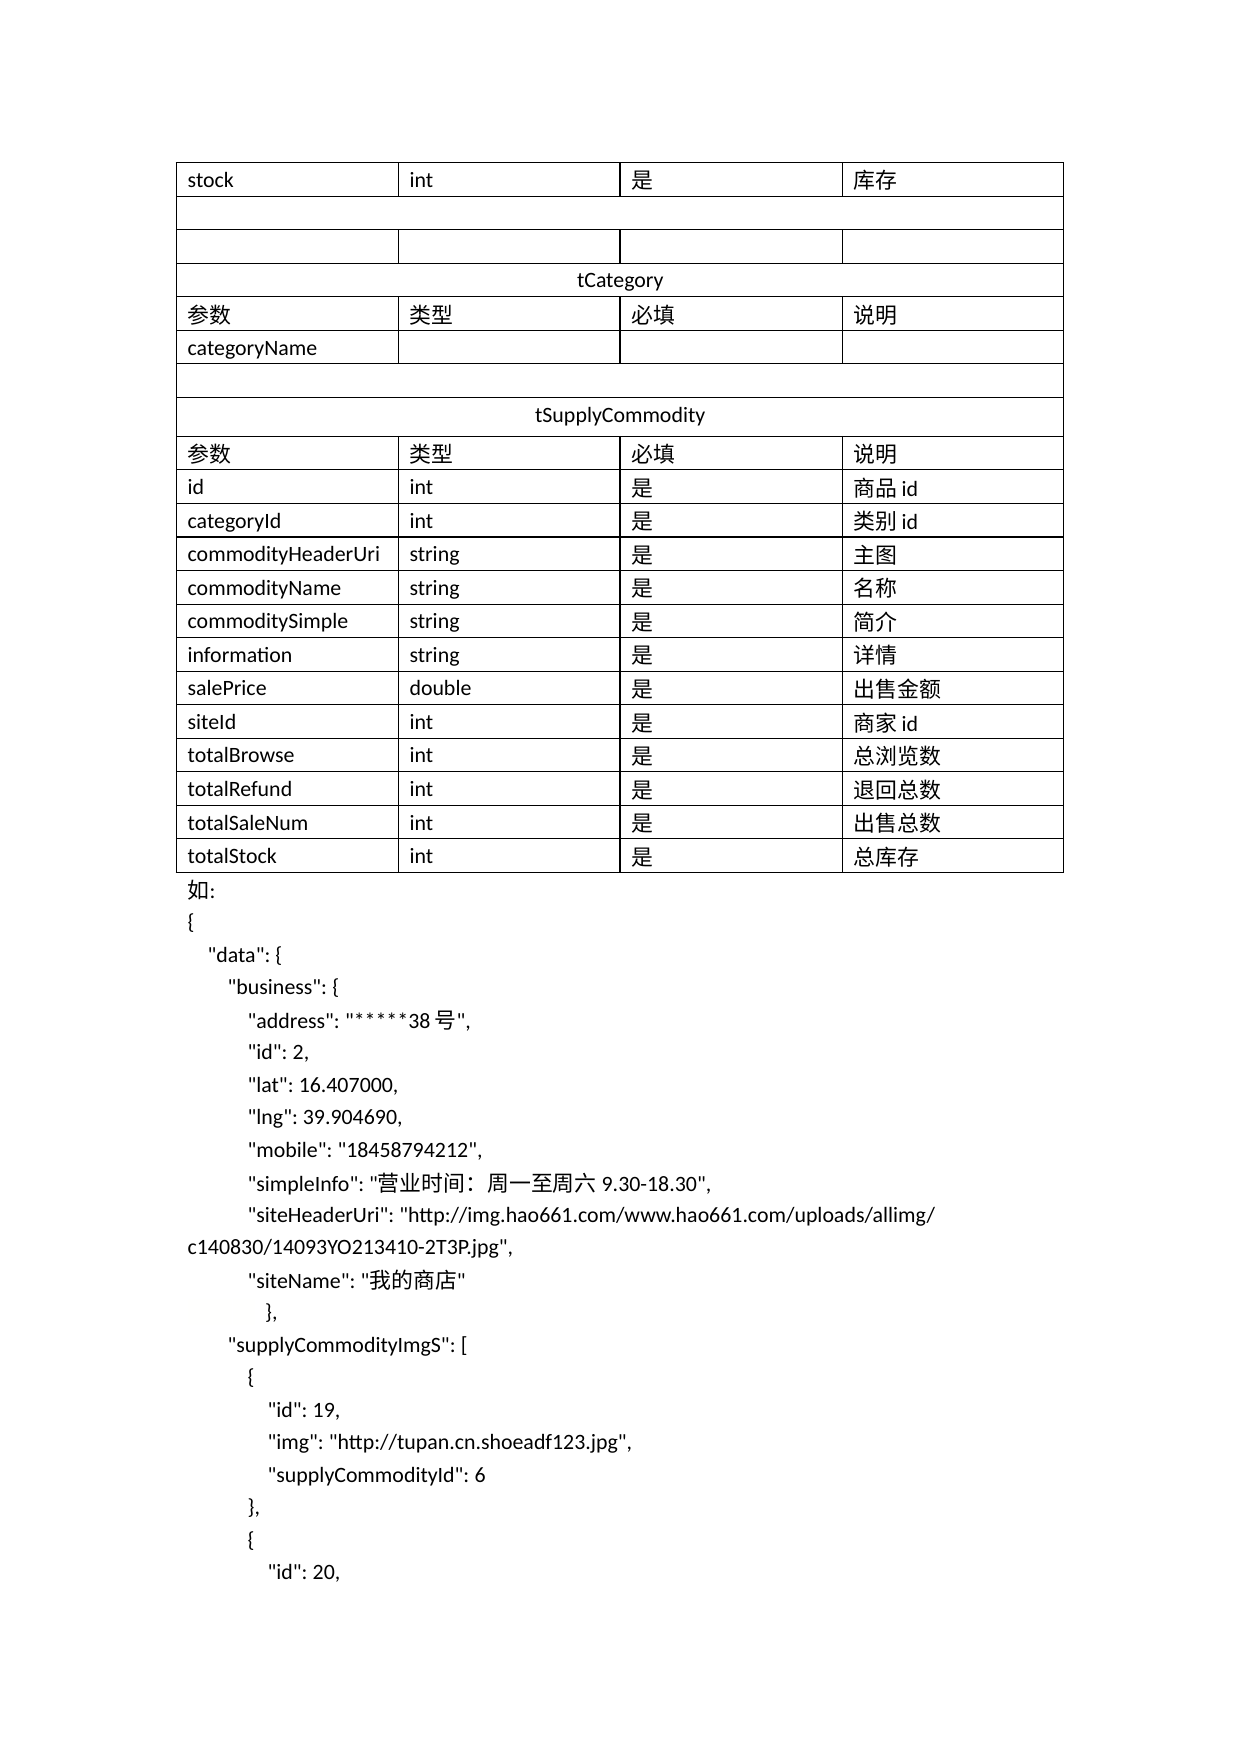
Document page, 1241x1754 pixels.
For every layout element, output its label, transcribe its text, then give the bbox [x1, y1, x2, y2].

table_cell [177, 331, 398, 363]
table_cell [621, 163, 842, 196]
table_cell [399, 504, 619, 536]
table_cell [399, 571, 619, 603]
text "supplyCommodityId": 6 [187, 1458, 1053, 1490]
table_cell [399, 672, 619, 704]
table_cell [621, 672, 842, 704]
text "siteHeaderUri": "http://img.hao661.com/www.hao661.com/uploads/allimg/c140830/14093YO213410-2T3P.jpg", [187, 1198, 1053, 1263]
text { [187, 905, 1053, 938]
text }, [187, 1490, 1053, 1523]
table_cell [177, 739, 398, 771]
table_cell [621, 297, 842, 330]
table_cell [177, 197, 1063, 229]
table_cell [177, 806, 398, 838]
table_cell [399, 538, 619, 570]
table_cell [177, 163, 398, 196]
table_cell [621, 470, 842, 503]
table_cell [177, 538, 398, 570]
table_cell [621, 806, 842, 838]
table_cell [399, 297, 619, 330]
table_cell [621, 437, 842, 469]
text "img": "http://tupan.cn.shoeadf123.jpg", [187, 1425, 1053, 1458]
text "address": "*****38号", [187, 1003, 1053, 1035]
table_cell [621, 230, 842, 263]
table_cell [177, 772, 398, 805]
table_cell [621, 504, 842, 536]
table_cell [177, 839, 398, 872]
text "id": 19, [187, 1393, 1053, 1425]
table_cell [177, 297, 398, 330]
text "lat": 16.407000, [187, 1068, 1053, 1100]
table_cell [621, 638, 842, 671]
text "supplyCommodityImgS": [ [187, 1328, 1053, 1360]
text { [187, 1523, 1053, 1555]
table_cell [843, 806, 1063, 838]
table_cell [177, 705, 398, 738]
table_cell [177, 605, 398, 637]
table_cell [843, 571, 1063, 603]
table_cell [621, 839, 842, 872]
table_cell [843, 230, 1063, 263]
text "simpleInfo": "营业时间：周一至周六 9.30-18.30", [187, 1165, 1053, 1198]
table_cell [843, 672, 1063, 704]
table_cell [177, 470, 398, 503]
text "id": 2, [187, 1035, 1053, 1068]
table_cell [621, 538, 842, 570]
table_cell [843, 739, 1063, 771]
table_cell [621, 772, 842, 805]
text "mobile": "18458794212", [187, 1133, 1053, 1165]
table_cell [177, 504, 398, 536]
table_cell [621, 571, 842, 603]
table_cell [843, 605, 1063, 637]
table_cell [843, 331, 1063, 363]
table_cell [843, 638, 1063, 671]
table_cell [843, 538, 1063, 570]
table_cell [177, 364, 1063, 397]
text { [187, 1360, 1053, 1393]
text }, [187, 1295, 1053, 1328]
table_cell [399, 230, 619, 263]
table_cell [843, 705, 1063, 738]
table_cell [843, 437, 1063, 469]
text "business": { [187, 970, 1053, 1003]
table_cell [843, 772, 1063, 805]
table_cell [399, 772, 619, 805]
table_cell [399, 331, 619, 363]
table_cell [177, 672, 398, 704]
text "id": 20, [187, 1555, 1053, 1588]
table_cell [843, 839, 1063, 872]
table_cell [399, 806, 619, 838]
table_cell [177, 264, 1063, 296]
text "siteName": "我的商店" [187, 1263, 1053, 1295]
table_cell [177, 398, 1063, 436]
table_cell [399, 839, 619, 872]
text "data": { [187, 938, 1053, 970]
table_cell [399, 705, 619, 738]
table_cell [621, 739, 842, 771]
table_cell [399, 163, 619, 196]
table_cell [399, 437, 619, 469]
text "lng": 39.904690, [187, 1100, 1053, 1133]
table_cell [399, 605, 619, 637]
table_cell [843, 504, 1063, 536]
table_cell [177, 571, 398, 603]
text 如: [187, 873, 1053, 905]
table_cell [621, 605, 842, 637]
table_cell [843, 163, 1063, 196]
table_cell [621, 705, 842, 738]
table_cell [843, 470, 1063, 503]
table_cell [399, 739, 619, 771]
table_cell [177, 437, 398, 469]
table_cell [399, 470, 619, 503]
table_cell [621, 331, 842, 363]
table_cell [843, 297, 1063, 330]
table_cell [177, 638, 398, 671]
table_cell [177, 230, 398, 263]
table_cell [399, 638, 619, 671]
